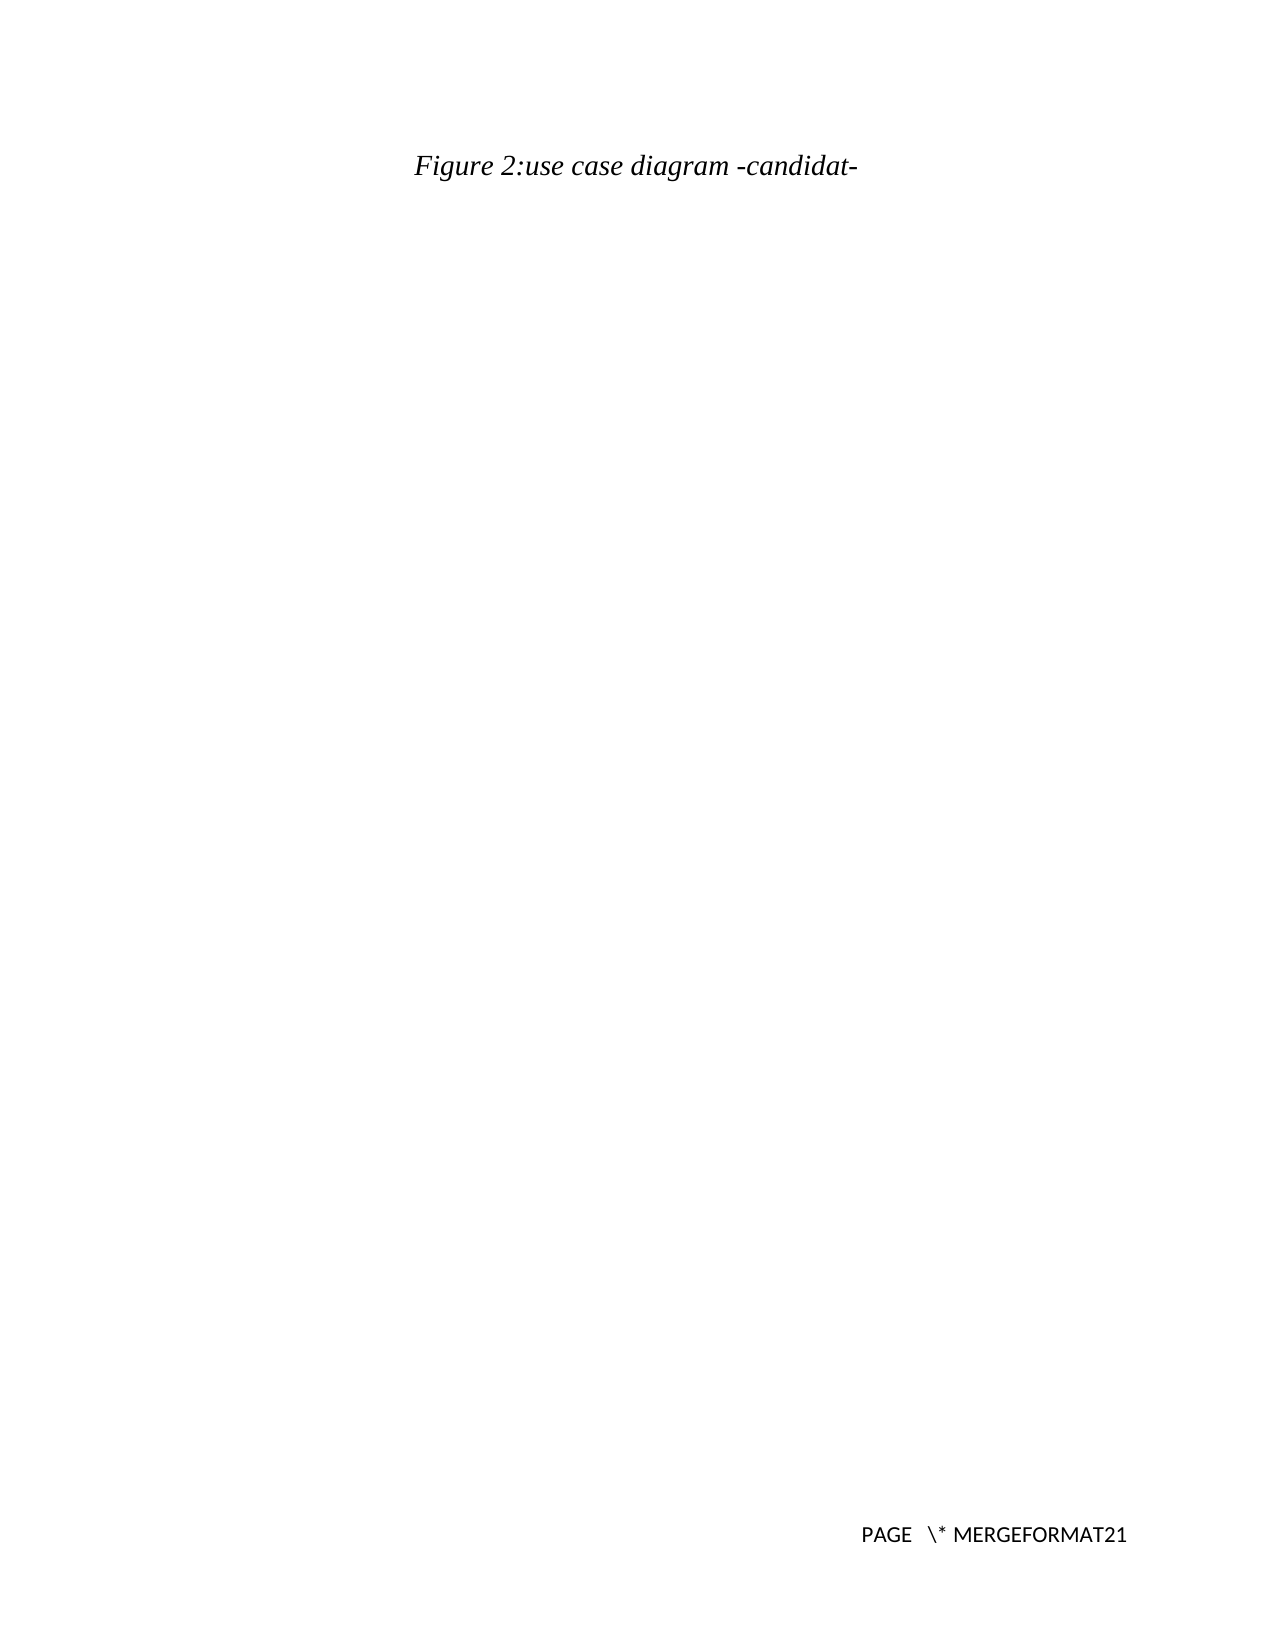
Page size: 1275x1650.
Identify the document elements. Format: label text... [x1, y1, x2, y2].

text Figure 2:use case diagram -candidat- [148, 148, 1127, 181]
